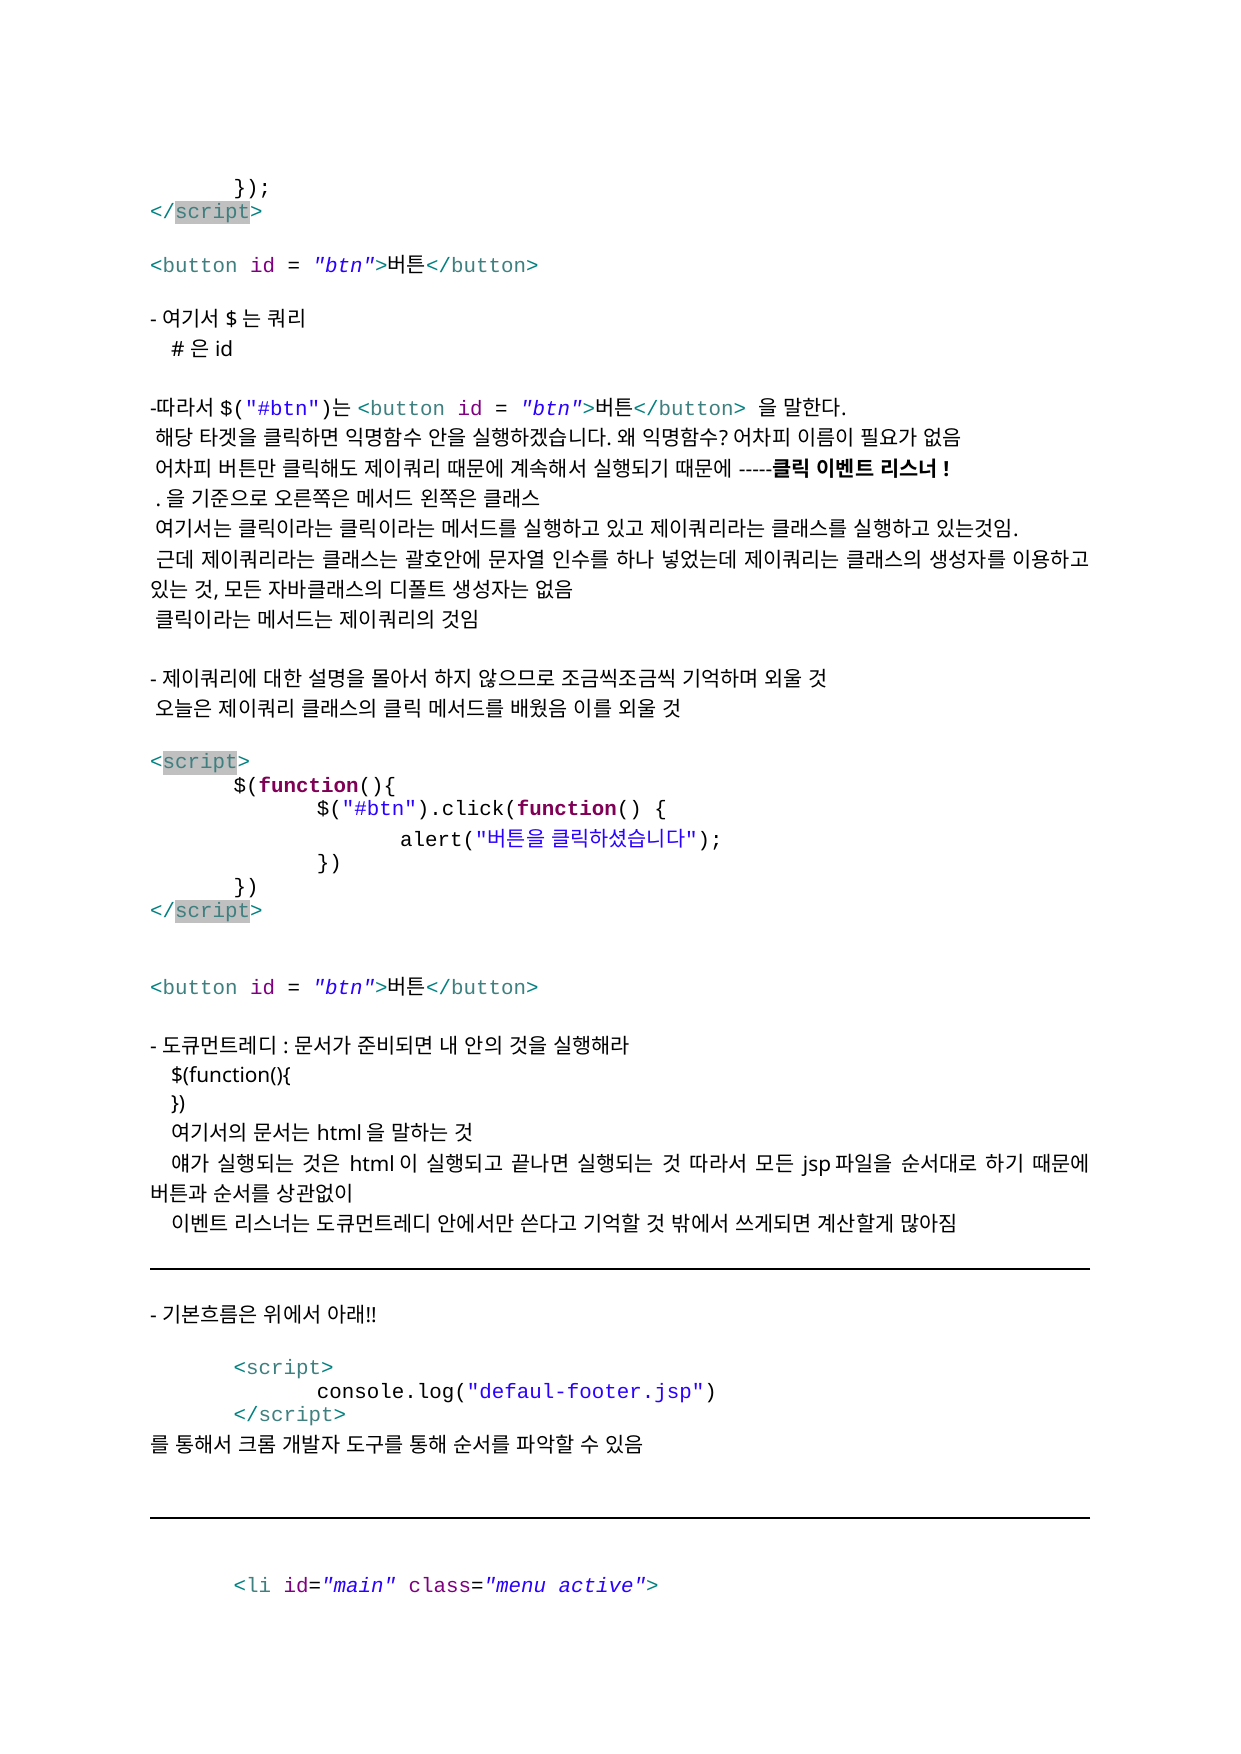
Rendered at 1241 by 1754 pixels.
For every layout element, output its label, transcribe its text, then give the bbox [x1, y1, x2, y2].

text console.log("defaul-footer.jsp") [150, 1381, 1090, 1404]
text 여기서는 클릭이라는 클릭이라는 메서드를 실행하고 있고 제이쿼리라는 클래스를 실행하고 있는것임. [150, 513, 1090, 543]
text 이벤트 리스너는 도큐먼트레디 안에서만 쓴다고 기억할 것 밖에서 쓰게되면 계산할게 많아짐 [150, 1207, 1090, 1238]
text $(function(){ [150, 1060, 1090, 1088]
text <button id = "btn">버튼</button> [150, 248, 1090, 278]
text </script> [150, 201, 175, 224]
text - 여기서 $ 는 쿼리 [150, 302, 1090, 332]
text 해당 타겟을 클릭하면 익명함수 안을 실행하겠습니다. 왜 익명함수? 어차피 이름이 필요가 없음 [150, 422, 1090, 452]
text 어차피 버튼만 클릭해도 제이쿼리 때문에 계속해서 실행되기 때문에 -----클릭 이벤트 리스너 ! [150, 452, 1090, 482]
text }) [150, 1088, 1090, 1117]
text </script> [150, 900, 175, 923]
text 오늘은 제이쿼리 클래스의 클릭 메서드를 배웠음 이를 외울 것 [150, 692, 1090, 723]
text 여기서의 문서는 html을 말하는 것 [150, 1117, 1090, 1147]
text }) [150, 852, 1090, 876]
text <script> [237, 751, 1090, 775]
text # 은 id [150, 332, 1090, 363]
text - 제이쿼리에 대한 설명을 몰아서 하지 않으므로 조금씩조금씩 기억하며 외울 것 [150, 662, 1090, 692]
text 얘가 실행되는 것은 html이 실행되고 끝나면 실행되는 것 따라서 모든 jsp파일을 순서대로 하기 때문에 버튼과 순서를 상관없이 [150, 1147, 1090, 1207]
text }); [150, 177, 1090, 201]
text - 기본흐름은 위에서 아래!! [150, 1298, 1090, 1328]
text </script> [250, 201, 1090, 224]
text <script> [150, 1357, 1090, 1381]
text alert("버튼을 클릭하셨습니다"); [150, 822, 1090, 852]
text </script> [250, 900, 1090, 923]
text $(function(){ [150, 775, 1090, 798]
text </script> [150, 1404, 1090, 1428]
text <button id = "btn">버튼</button> [150, 971, 1090, 1001]
text $("#btn").click(function() { [150, 798, 1090, 822]
text - 도큐먼트레디 : 문서가 준비되면 내 안의 것을 실행해라 [150, 1029, 1090, 1060]
text <li id="main" class="menu active"> [150, 1576, 1090, 1599]
text -따라서 $("#btn")는 <button id = "btn">버튼</button> 을 말한다. [150, 391, 1090, 422]
text }) [150, 876, 1090, 900]
text 를 통해서 크롬 개발자 도구를 통해 순서를 파악할 수 있음 [150, 1428, 1090, 1458]
text . 을 기준으로 오른쪽은 메서드 왼쪽은 클래스 [150, 482, 1090, 513]
text 클릭이라는 메서드는 제이쿼리의 것임 [150, 603, 1090, 634]
text 근데 제이쿼리라는 클래스는 괄호안에 문자열 인수를 하나 넣었는데 제이쿼리는 클래스의 생성자를 이용하고 있는 것, 모든 자바클래스의 디폴트 생성자는 없음 [150, 543, 1090, 603]
